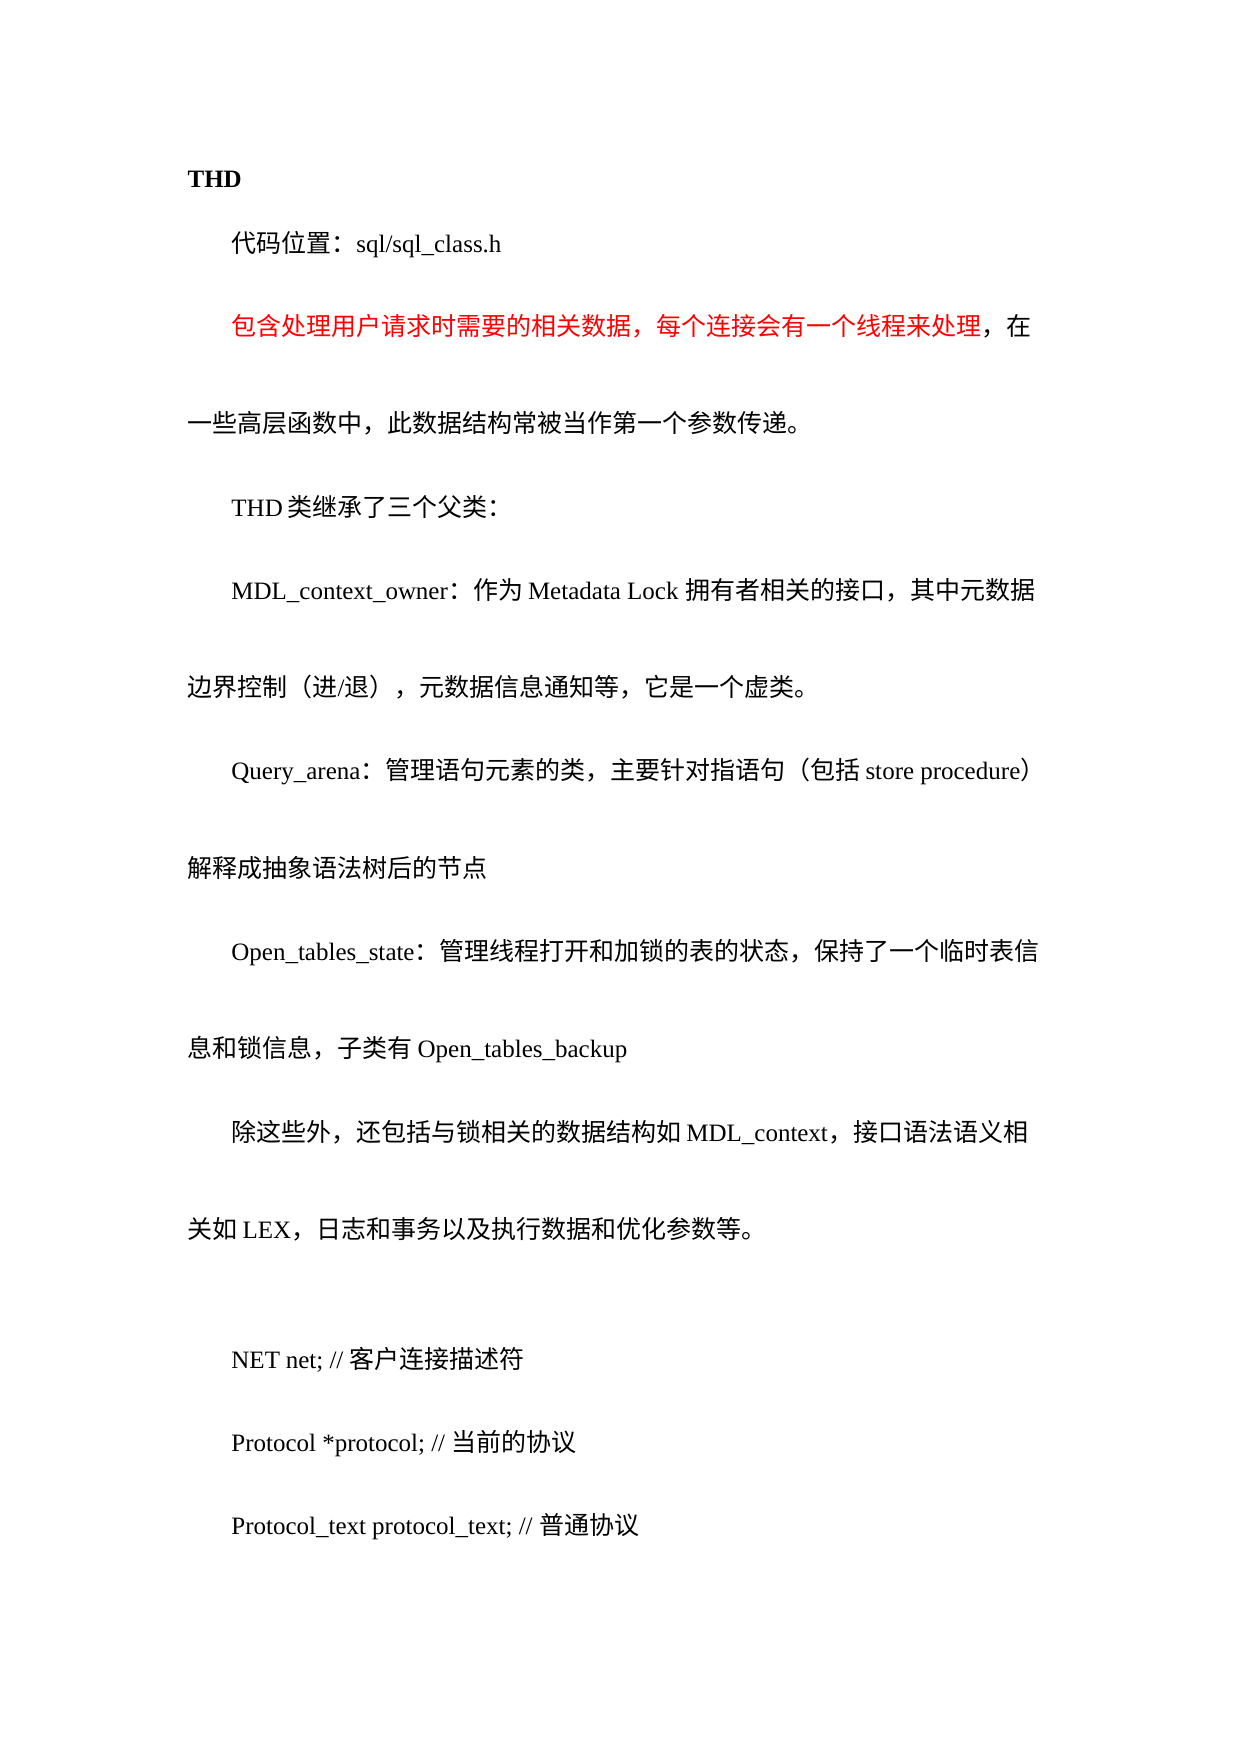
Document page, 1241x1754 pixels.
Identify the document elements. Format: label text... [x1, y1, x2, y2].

subtitle THD [187, 162, 1053, 194]
text Open_tables_state：管理线程打开和加锁的表的状态，保持了一个临时表信息和锁信息，子类有Open_tables_backup [187, 917, 1053, 1079]
text Protocol *protocol; // 当前的协议 [187, 1408, 1053, 1473]
text Query_arena：管理语句元素的类，主要针对指语句（包括store procedure）解释成抽象语法树后的节点 [187, 736, 1053, 899]
text NET net; // 客户连接描述符 [187, 1325, 1053, 1390]
text 包含处理用户请求时需要的相关数据，每个连接会有一个线程来处理，在一些高层函数中，此数据结构常被当作第一个参数传递。 [187, 292, 1053, 454]
text THD类继承了三个父类： [187, 473, 1053, 538]
text MDL_context_owner：作为Metadata Lock 拥有者相关的接口，其中元数据边界控制（进/退），元数据信息通知等，它是一个虚类。 [187, 556, 1053, 718]
text 代码位置：sql/sql_class.h [187, 209, 1053, 274]
text 除这些外，还包括与锁相关的数据结构如MDL_context，接口语法语义相关如LEX，日志和事务以及执行数据和优化参数等。 [187, 1098, 1053, 1260]
text Protocol_text protocol_text; // 普通协议 [187, 1491, 1053, 1556]
